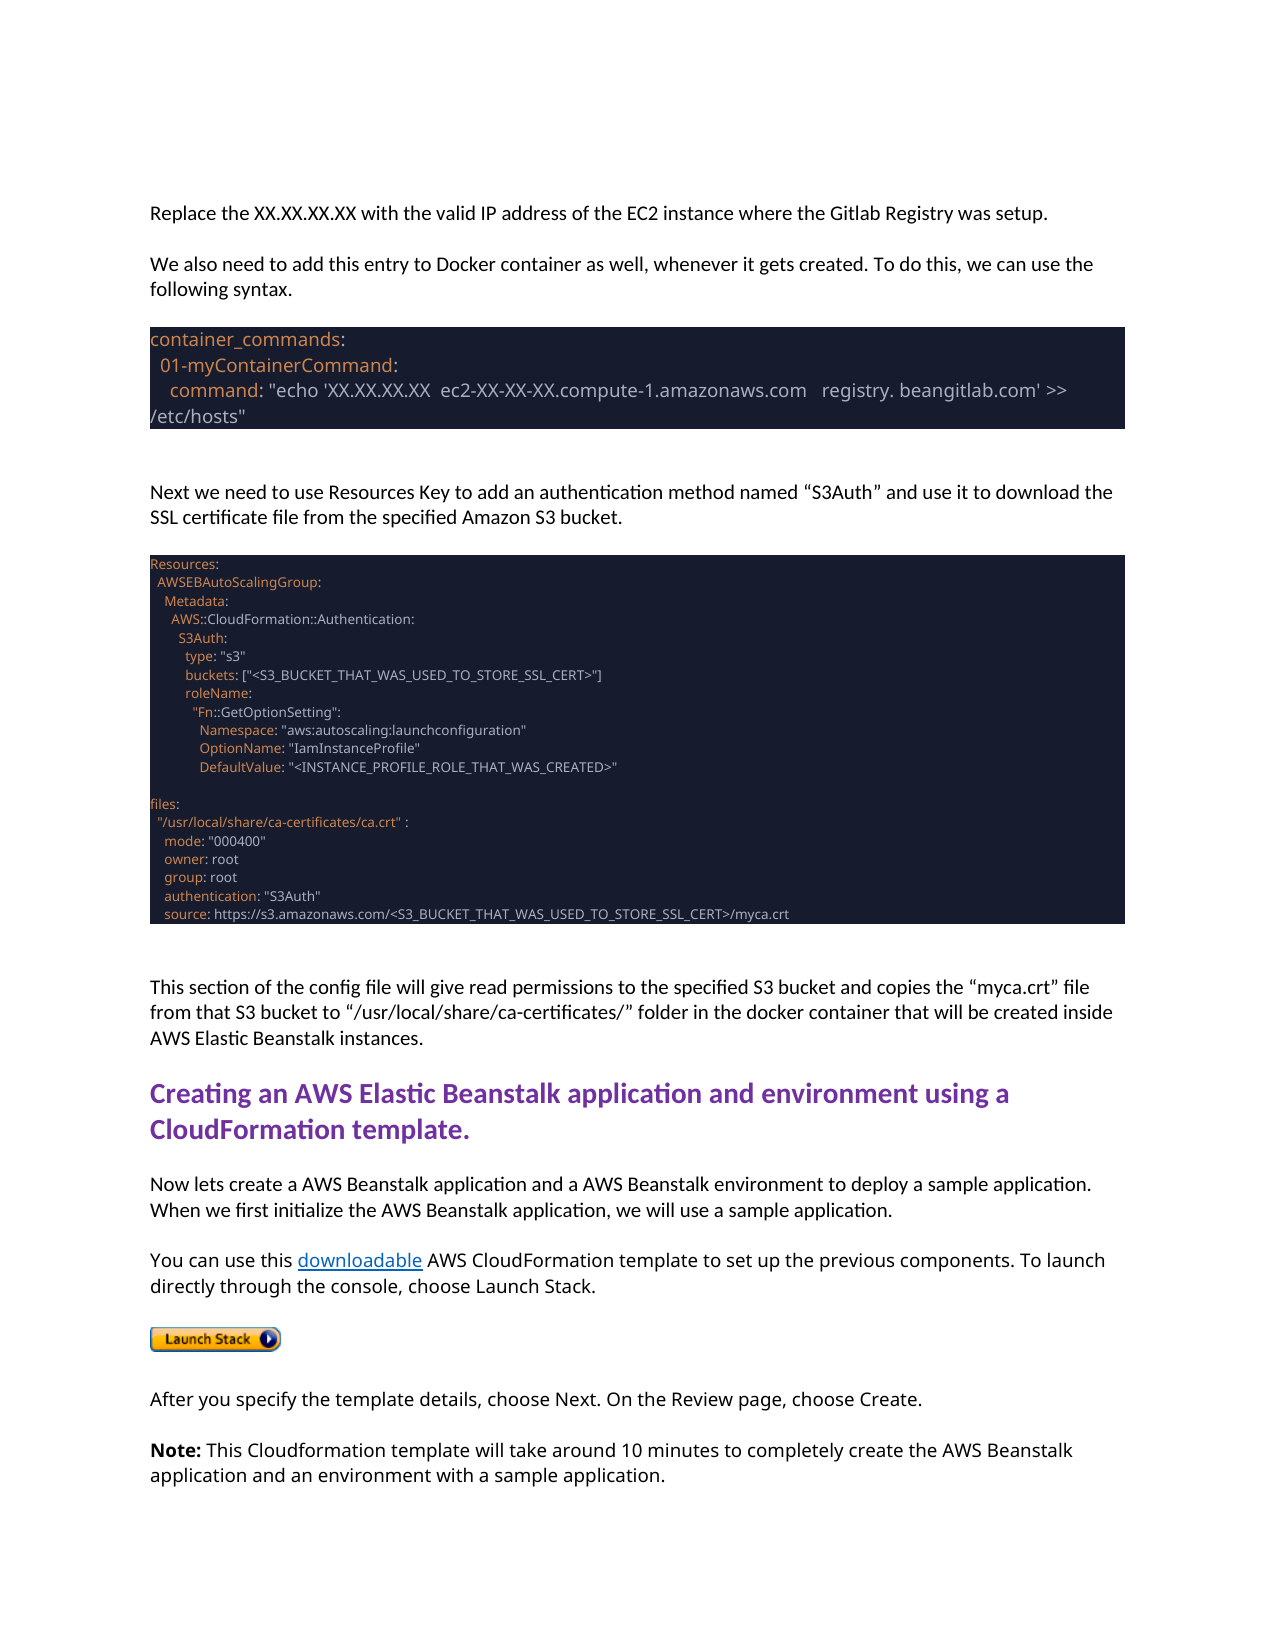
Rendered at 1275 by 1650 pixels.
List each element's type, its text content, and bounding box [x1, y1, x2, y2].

text Replace the XX.XX.XX.XX with the valid IP address of the EC2 instance where the Gitlab Registry was setup. [150, 200, 1125, 226]
text We also need to add this entry to Docker container as well, whenever it gets created. To do this, we can use the following syntax. [150, 251, 1125, 302]
text Now lets create a AWS Beanstalk application and a AWS Beanstalk environment to deploy a sample application. When we first initialize the AWS Beanstalk application, we will use a sample application. [150, 1172, 1125, 1222]
text You can use this downloadable AWS CloudFormation template to set up the previous components. To launch directly through the console, choose Launch Stack. [150, 1247, 1125, 1298]
text Creating an AWS Elastic Beanstalk application and environment using a CloudFormation template. [150, 1075, 1125, 1147]
text container_commands: 01-myContainerCommand: command: "echo 'XX.XX.XX.XX ec2-XX-XX-XX.compute-1.amazonaws.com registry. beangitlab.com' >> /etc/hosts" [150, 327, 1125, 429]
text This section of the config file will give read permissions to the specified S3 bucket and copies the “myca.crt” file from that S3 bucket to “/usr/local/share/ca-certificates/” folder in the docker container that will be created inside AWS Elastic Beanstalk instances. [150, 974, 1125, 1050]
text After you specify the template details, choose Next. On the Review page, choose Create. [150, 1386, 1125, 1411]
picture [150, 1327, 282, 1352]
text Next we need to use Resources Key to add an authentication method named “S3Auth” and use it to download the SSL certificate file from the specified Amazon S3 bucket. [150, 479, 1125, 530]
text Resources: AWSEBAutoScalingGroup: Metadata: AWS::CloudFormation::Authentication: S3Auth: type: "s3" buckets: ["<S3_BUCKET_THAT_WAS_USED_TO_STORE_SSL_CERT>"] roleName: "Fn::GetOptionSetting": Namespace: "aws:autoscaling:launchconfiguration" OptionName: "IamInstanceProfile" DefaultValue: "<INSTANCE_PROFILE_ROLE_THAT_WAS_CREATED>" files: "/usr/local/share/ca-certificates/ca.crt" : mode: "000400" owner: root group: root authentication: "S3Auth" source: https://s3.amazonaws.com/<S3_BUCKET_THAT_WAS_USED_TO_STORE_SSL_CERT>/myca.crt [150, 555, 1125, 924]
text Note: This Cloudformation template will take around 10 minutes to completely create the AWS Beanstalk application and an environment with a sample application. [150, 1437, 1125, 1488]
